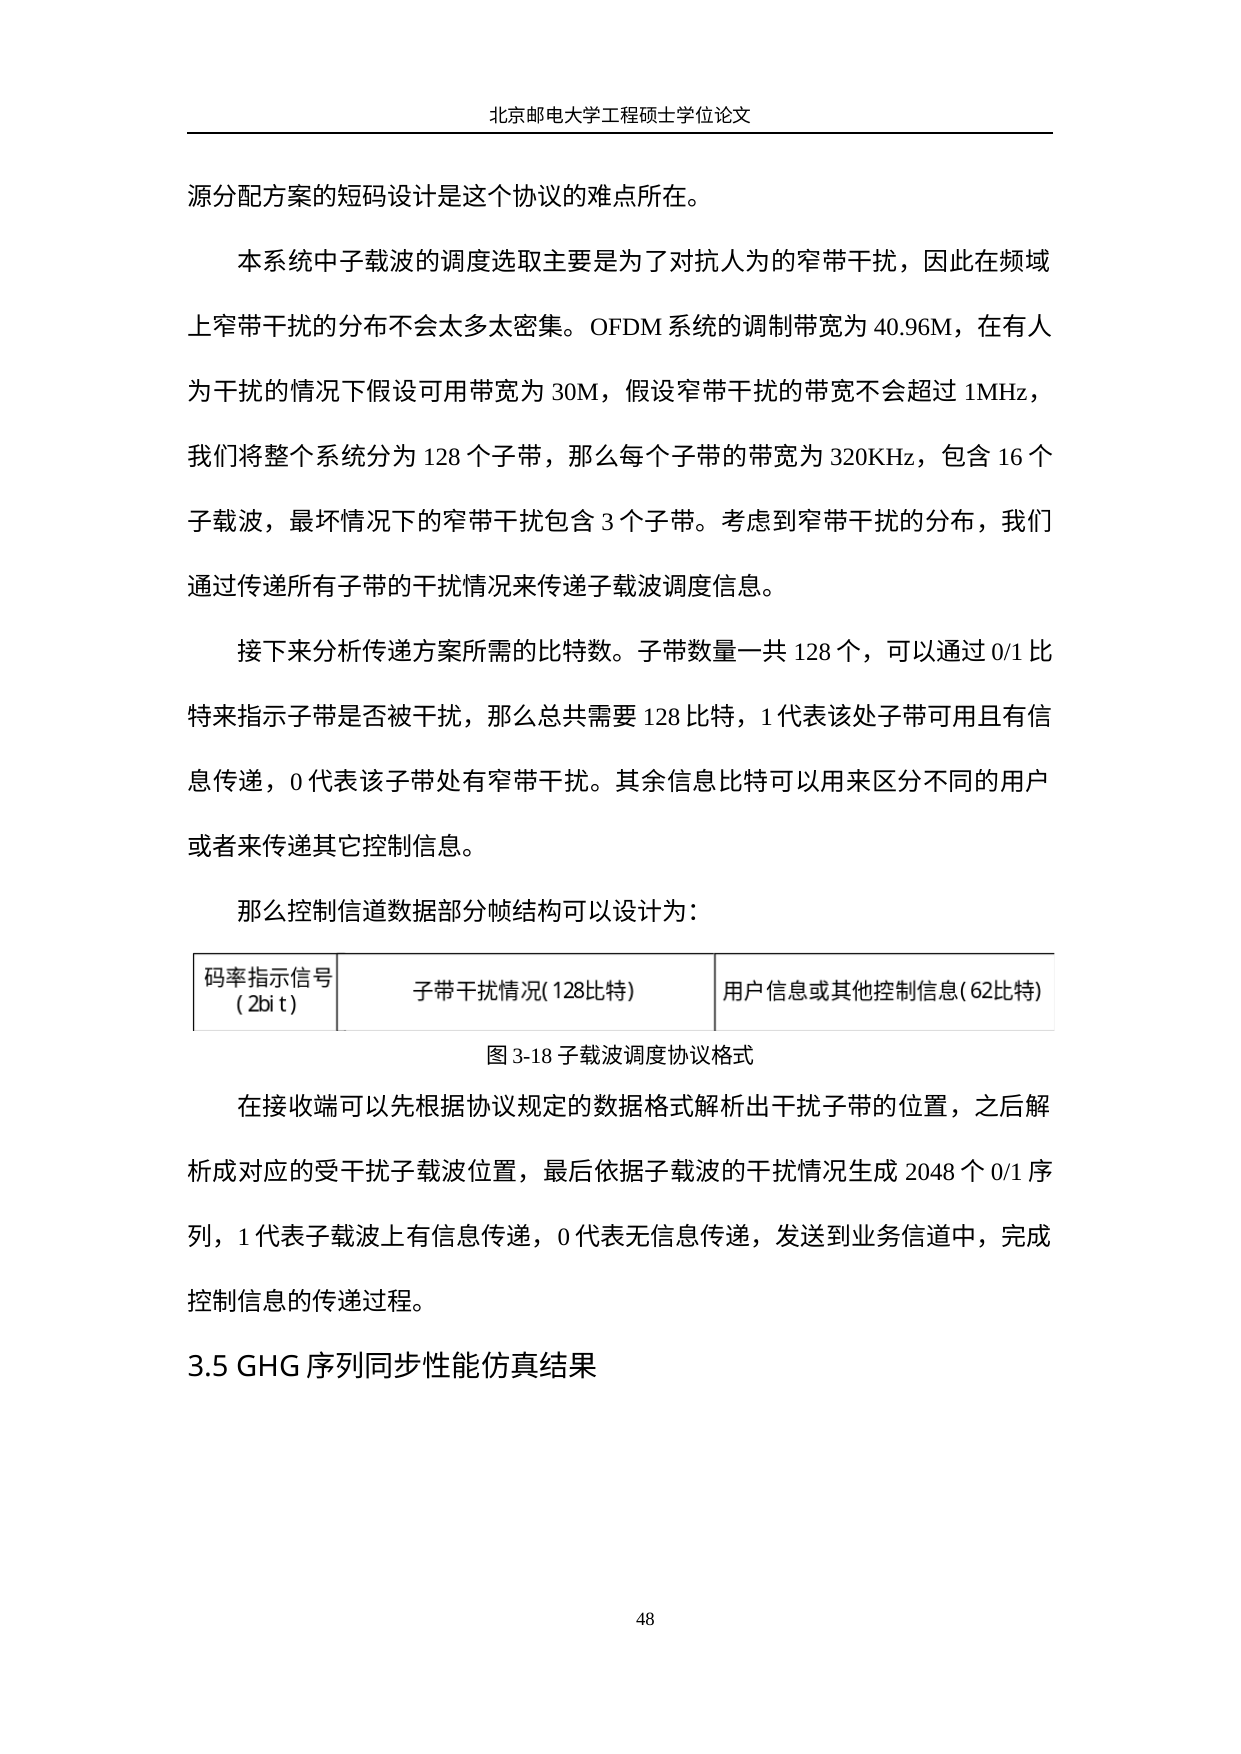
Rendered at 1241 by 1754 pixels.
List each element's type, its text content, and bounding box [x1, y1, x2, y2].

text 那么控制信道数据部分帧结构可以设计为： [187, 877, 1053, 942]
text 接下来分析传递方案所需的比特数。子带数量一共128个，可以通过0/1比特来指示子带是否被干扰，那么总共需要128比特，1代表该处子带可用且有信息传递，0代表该子带处有窄带干扰。其余信息比特可以用来区分不同的用户或者来传递其它控制信息。 [187, 617, 1053, 877]
text 在接收端可以先根据协议规定的数据格式解析出干扰子带的位置，之后解析成对应的受干扰子载波位置，最后依据子载波的干扰情况生成2048个0/1序列，1代表子载波上有信息传递，0代表无信息传递，发送到业务信道中，完成控制信息的传递过程。 [187, 1072, 1053, 1332]
text 本系统中子载波的调度选取主要是为了对抗人为的窄带干扰，因此在频域上窄带干扰的分布不会太多太密集。OFDM系统的调制带宽为40.96M，在有人为干扰的情况下假设可用带宽为30M，假设窄带干扰的带宽不会超过1MHz，我们将整个系统分为128个子带，那么每个子带的带宽为320KHz，包含16个子载波，最坏情况下的窄带干扰包含3个子带。考虑到窄带干扰的分布，我们通过传递所有子带的干扰情况来传递子载波调度信息。 [187, 227, 1053, 617]
text 码率指示信号包含三种信息，用2比特数据便可完全表示，用于子载波资源分配方案的短码设计是这个协议的难点所在。 [187, 162, 1053, 227]
subtitle 3.5 GHG序列同步性能仿真结果 [187, 1332, 1053, 1397]
text 图3-18 子载波调度协议格式 [187, 942, 1053, 1072]
